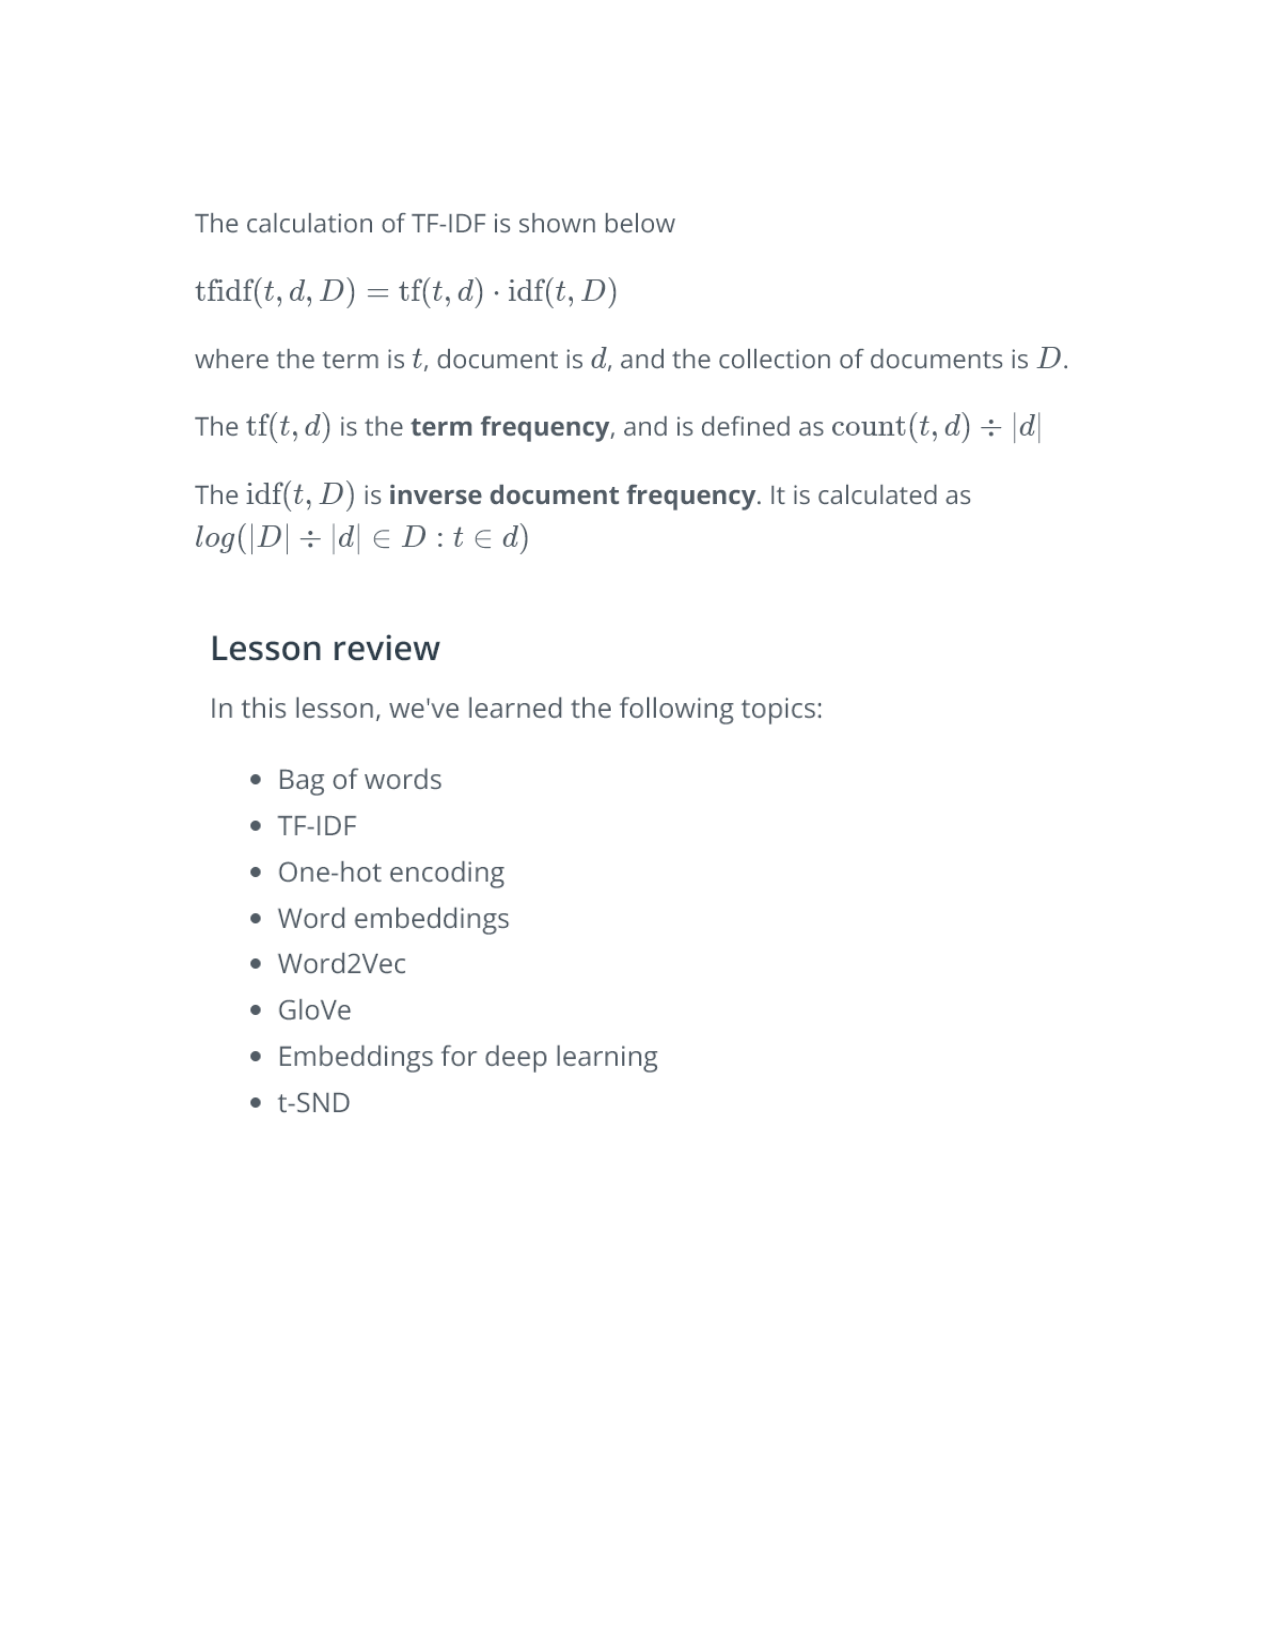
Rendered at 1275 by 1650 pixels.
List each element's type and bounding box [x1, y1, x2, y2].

picture [150, 150, 1125, 580]
picture [150, 598, 1125, 1171]
